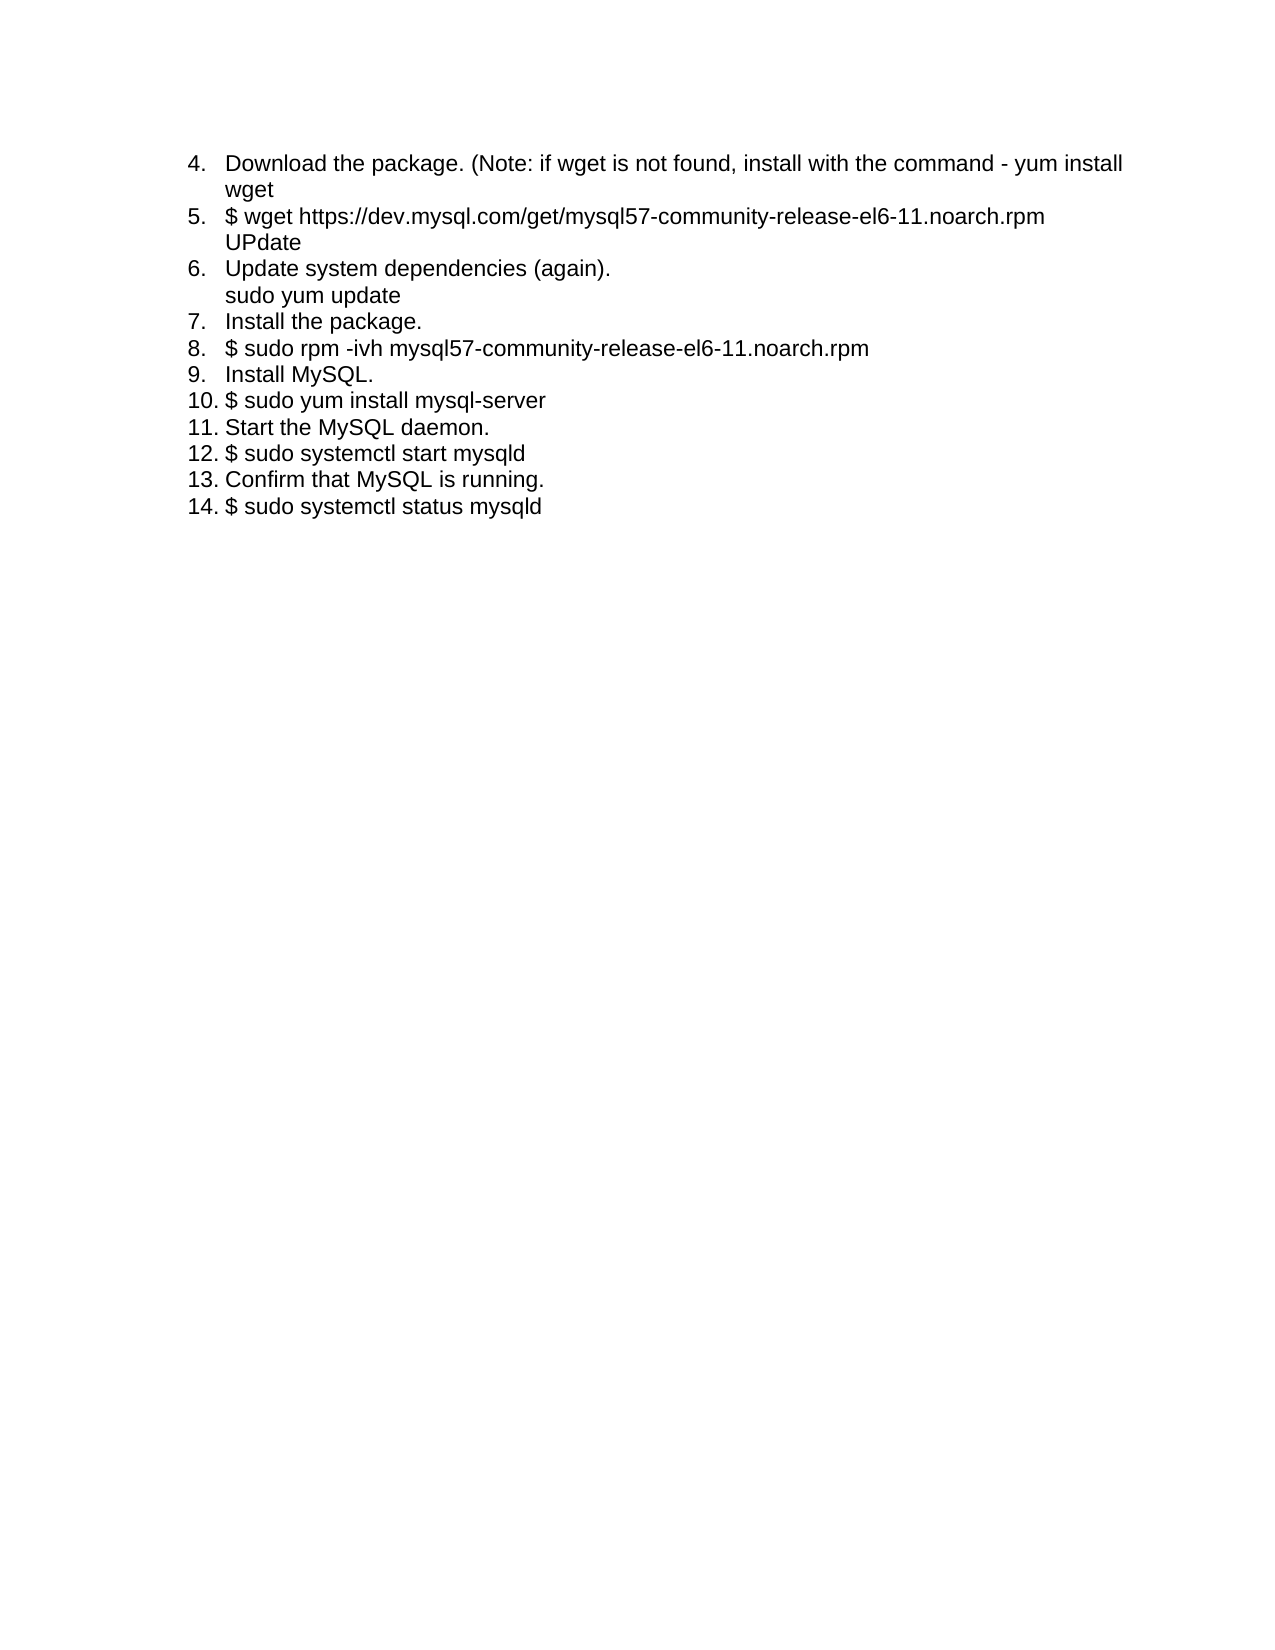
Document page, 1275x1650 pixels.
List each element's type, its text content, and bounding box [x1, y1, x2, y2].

list Update system dependencies (again). sudo yum update [187, 255, 1125, 308]
list Install the package. [187, 308, 1125, 334]
list $ wget https://dev.mysql.com/get/mysql57-community-release-el6-11.noarch.rpm UPdate [187, 203, 1125, 255]
list $ sudo systemctl start mysqld [187, 440, 1125, 466]
list Install MySQL. [187, 361, 1125, 387]
list Confirm that MySQL is running. [187, 466, 1125, 493]
list Download the package. (Note: if wget is not found, install with the command - yum install wget [187, 150, 1125, 203]
list $ sudo rpm -ivh mysql57-community-release-el6-11.noarch.rpm [187, 334, 1125, 361]
list $ sudo systemctl status mysqld [187, 493, 1125, 545]
list Start the MySQL daemon. [187, 413, 1125, 440]
list $ sudo yum install mysql-server [187, 387, 1125, 413]
